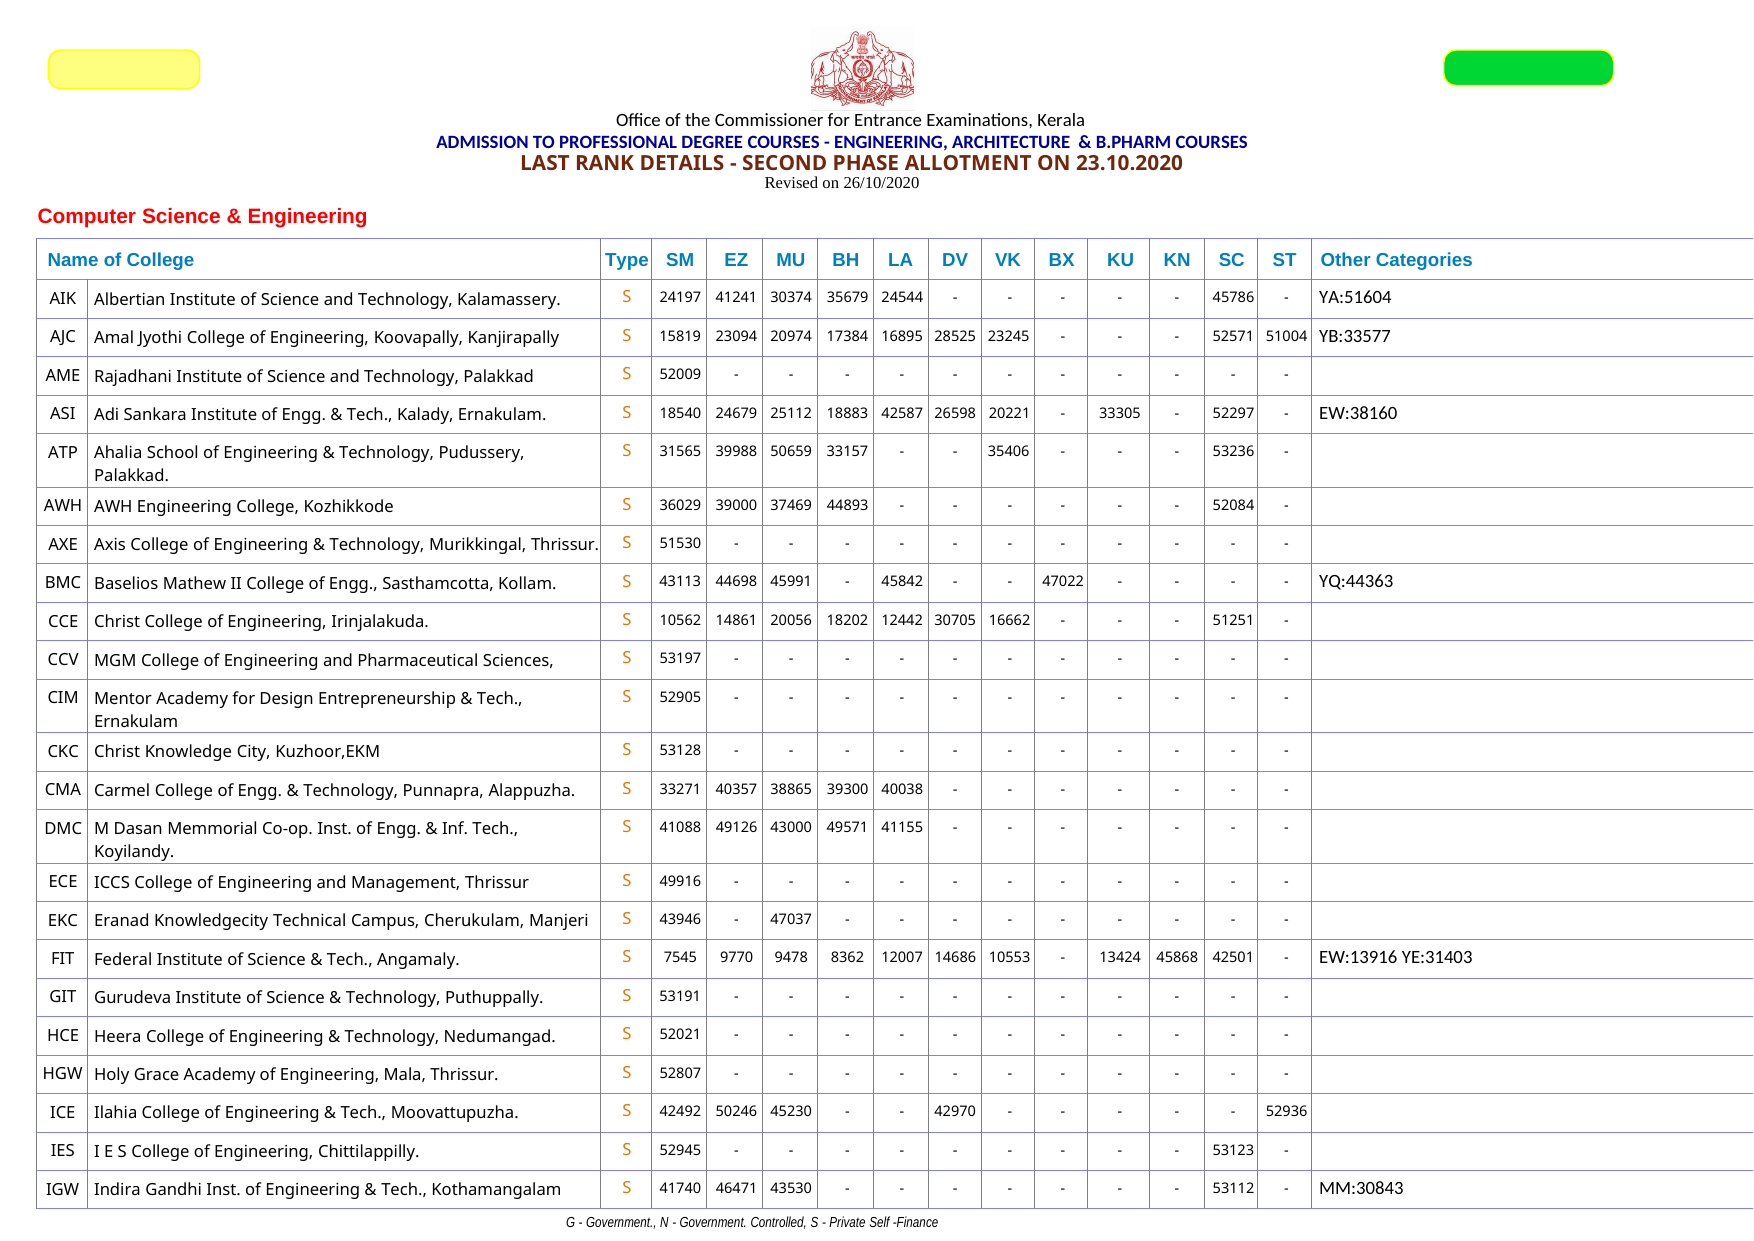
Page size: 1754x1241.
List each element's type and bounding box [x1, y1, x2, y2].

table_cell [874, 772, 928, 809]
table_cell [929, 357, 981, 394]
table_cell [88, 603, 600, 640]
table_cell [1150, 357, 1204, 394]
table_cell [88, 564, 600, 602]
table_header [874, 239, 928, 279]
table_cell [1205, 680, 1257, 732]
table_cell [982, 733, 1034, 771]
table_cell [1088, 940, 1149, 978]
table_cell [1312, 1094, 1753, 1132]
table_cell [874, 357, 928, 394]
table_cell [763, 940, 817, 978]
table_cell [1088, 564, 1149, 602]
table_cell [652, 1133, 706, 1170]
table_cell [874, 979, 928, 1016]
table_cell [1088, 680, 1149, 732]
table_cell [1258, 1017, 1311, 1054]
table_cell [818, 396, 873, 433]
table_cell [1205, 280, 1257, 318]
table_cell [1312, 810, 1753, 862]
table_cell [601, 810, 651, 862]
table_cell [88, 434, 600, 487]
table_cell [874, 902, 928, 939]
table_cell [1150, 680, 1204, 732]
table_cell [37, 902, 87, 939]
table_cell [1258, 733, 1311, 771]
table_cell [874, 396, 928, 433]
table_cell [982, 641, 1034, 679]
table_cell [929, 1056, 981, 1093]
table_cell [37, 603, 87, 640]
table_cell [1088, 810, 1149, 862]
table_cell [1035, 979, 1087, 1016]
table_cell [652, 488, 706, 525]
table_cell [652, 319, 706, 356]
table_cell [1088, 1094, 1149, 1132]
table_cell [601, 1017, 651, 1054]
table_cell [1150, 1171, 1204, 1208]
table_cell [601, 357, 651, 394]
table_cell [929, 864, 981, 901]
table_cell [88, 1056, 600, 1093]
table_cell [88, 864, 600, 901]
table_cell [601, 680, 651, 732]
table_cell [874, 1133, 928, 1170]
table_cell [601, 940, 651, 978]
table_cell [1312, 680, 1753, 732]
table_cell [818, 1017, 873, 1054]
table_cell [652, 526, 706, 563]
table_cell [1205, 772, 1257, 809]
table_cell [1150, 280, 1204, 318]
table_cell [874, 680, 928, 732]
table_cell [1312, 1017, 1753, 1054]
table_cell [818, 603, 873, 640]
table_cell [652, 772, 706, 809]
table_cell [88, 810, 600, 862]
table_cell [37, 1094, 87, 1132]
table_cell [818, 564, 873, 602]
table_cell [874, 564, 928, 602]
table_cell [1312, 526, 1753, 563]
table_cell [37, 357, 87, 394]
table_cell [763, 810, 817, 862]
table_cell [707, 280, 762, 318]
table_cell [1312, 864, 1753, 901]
picture [811, 26, 915, 111]
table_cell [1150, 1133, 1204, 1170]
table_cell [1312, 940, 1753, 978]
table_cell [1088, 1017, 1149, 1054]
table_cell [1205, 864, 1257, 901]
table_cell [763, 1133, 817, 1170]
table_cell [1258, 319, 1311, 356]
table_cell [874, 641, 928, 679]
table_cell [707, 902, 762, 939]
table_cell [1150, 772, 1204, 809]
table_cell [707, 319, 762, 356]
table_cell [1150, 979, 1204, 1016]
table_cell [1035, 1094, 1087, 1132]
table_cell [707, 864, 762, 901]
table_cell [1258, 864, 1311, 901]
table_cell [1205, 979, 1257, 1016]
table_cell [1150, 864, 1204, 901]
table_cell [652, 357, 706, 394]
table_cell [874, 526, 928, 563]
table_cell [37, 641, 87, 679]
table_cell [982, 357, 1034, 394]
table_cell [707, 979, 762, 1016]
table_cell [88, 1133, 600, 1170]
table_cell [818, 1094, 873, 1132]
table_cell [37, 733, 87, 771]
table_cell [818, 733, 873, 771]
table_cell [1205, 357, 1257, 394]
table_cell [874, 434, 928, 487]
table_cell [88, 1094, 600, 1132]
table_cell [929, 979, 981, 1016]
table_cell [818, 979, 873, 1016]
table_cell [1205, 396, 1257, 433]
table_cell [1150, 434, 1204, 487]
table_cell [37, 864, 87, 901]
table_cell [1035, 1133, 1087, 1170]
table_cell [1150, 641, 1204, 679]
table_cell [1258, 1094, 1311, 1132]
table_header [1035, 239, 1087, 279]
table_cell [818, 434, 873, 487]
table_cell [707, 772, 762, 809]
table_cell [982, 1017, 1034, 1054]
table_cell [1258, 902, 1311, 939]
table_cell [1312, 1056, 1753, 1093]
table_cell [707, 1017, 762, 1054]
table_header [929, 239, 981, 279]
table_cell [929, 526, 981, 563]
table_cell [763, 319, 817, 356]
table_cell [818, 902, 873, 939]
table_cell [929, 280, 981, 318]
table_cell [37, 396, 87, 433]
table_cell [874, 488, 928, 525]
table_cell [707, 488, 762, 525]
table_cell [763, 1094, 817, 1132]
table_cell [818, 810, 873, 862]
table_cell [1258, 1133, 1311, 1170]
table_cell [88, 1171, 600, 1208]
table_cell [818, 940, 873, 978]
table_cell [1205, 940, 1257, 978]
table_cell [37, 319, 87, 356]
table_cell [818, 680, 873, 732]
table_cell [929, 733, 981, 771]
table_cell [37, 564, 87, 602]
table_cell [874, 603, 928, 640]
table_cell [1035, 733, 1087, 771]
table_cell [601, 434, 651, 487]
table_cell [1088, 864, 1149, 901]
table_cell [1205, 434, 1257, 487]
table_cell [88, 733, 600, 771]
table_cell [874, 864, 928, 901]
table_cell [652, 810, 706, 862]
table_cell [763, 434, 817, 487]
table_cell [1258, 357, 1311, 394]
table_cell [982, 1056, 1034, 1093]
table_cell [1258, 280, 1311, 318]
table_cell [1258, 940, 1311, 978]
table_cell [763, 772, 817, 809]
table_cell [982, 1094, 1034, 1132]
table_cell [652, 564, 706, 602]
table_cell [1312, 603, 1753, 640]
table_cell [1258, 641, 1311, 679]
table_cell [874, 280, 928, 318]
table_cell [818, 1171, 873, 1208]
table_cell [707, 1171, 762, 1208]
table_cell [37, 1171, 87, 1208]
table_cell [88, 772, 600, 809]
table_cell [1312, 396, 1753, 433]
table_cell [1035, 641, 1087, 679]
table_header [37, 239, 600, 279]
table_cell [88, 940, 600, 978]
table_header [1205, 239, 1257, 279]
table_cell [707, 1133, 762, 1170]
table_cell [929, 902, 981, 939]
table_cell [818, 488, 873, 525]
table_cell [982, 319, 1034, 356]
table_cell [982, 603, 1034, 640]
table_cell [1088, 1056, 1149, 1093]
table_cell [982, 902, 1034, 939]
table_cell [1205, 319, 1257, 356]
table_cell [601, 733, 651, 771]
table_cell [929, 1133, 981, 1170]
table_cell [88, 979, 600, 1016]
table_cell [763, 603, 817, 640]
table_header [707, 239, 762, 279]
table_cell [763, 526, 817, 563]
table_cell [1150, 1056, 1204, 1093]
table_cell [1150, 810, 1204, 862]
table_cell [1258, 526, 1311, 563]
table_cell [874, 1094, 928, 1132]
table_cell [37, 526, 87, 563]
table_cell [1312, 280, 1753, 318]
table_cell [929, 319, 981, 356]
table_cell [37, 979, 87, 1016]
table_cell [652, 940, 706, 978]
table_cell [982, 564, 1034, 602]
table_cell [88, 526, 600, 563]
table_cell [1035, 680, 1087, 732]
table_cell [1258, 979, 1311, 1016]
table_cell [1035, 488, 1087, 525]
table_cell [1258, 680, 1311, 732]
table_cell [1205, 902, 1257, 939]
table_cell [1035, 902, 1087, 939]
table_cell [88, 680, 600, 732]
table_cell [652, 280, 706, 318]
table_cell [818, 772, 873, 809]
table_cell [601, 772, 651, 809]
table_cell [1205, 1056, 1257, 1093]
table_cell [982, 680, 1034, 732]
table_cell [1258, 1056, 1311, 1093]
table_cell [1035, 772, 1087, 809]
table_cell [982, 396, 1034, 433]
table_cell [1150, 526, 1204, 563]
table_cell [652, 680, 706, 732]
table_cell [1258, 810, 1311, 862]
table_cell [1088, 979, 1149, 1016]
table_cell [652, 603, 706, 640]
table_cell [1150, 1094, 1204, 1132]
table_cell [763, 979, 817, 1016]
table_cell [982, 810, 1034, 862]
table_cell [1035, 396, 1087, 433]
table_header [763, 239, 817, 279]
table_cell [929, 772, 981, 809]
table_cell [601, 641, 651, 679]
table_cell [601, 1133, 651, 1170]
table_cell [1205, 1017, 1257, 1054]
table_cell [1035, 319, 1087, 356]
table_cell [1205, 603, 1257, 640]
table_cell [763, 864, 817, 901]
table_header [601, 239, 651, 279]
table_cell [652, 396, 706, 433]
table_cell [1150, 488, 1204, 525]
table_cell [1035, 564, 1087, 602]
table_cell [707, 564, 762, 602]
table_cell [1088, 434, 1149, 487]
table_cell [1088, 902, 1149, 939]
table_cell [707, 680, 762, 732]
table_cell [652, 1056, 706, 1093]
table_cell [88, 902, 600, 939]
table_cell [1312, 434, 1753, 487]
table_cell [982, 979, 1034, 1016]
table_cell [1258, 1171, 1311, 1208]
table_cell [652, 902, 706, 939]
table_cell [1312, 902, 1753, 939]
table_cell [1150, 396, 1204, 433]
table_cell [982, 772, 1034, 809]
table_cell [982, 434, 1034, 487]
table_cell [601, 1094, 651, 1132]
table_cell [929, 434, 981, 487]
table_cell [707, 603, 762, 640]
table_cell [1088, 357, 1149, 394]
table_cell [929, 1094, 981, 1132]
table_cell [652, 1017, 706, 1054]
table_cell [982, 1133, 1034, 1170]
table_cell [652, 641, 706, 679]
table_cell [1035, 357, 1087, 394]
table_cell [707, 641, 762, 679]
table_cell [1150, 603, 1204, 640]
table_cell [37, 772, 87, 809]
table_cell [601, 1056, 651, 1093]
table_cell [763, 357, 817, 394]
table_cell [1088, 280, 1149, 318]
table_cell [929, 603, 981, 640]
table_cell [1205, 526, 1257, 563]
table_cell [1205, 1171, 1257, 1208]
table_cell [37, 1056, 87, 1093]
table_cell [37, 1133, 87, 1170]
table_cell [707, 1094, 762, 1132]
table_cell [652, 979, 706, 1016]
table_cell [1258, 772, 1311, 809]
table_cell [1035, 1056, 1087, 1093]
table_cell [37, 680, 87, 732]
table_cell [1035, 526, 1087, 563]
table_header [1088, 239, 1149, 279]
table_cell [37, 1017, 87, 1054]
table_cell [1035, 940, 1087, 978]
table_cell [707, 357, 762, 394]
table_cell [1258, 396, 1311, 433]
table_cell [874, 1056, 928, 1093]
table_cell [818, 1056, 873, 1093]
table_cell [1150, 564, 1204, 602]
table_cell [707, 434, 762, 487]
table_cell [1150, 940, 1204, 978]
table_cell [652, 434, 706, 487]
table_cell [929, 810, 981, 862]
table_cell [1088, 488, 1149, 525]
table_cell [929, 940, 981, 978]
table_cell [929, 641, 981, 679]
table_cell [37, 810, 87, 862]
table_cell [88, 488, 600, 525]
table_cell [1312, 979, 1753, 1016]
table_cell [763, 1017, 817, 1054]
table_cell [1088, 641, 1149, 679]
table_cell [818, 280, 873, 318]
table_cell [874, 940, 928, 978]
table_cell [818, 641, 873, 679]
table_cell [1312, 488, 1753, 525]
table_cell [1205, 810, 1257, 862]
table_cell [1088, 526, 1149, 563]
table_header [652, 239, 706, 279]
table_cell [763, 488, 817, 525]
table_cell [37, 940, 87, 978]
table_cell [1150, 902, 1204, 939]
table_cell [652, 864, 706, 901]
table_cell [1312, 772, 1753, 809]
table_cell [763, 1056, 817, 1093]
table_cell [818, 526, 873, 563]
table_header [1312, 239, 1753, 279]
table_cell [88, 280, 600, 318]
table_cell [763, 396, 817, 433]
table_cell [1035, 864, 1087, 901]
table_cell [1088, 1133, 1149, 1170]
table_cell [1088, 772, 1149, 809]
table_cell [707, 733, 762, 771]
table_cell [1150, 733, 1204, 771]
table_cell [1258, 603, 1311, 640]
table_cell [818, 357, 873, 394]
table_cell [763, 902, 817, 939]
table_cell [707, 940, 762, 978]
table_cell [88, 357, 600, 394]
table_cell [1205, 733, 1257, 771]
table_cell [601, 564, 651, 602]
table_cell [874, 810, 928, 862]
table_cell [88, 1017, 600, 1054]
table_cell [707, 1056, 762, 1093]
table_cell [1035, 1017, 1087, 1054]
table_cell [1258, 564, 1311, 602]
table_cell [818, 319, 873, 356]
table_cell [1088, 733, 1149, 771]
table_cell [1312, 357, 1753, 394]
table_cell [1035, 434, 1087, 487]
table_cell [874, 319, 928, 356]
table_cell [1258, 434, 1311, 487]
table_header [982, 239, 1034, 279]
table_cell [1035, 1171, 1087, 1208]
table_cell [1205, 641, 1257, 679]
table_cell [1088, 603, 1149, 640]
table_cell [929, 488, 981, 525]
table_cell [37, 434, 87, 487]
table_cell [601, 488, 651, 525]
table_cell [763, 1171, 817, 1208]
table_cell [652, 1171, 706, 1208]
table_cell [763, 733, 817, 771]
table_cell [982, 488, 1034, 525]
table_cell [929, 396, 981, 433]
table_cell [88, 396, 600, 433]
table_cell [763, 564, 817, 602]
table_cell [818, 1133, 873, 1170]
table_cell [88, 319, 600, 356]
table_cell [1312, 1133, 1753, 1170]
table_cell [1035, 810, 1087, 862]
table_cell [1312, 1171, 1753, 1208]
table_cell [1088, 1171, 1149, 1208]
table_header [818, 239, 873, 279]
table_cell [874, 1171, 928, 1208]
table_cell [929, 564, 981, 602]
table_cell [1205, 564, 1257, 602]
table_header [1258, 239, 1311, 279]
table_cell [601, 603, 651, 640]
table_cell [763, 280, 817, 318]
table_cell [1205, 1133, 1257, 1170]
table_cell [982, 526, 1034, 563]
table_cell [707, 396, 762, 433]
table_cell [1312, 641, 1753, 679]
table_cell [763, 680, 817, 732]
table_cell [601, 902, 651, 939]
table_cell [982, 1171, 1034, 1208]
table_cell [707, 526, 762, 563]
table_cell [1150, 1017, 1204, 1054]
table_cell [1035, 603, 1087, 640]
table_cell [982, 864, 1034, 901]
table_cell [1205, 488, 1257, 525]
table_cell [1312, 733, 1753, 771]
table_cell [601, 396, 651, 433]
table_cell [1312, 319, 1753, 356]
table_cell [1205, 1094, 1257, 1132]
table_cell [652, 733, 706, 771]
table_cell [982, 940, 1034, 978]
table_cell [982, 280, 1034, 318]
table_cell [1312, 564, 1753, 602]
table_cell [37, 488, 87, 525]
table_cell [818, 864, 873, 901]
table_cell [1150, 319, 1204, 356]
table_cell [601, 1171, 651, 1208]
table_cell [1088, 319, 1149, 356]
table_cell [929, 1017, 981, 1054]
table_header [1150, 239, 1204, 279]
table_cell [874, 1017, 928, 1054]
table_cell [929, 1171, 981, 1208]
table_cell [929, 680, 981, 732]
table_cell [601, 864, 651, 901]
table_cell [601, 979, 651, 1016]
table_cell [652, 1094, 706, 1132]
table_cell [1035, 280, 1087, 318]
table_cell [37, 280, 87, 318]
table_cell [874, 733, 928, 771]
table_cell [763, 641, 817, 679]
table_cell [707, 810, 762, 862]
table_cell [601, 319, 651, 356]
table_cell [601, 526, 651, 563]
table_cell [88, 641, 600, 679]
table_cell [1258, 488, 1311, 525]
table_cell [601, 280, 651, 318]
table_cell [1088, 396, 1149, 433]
